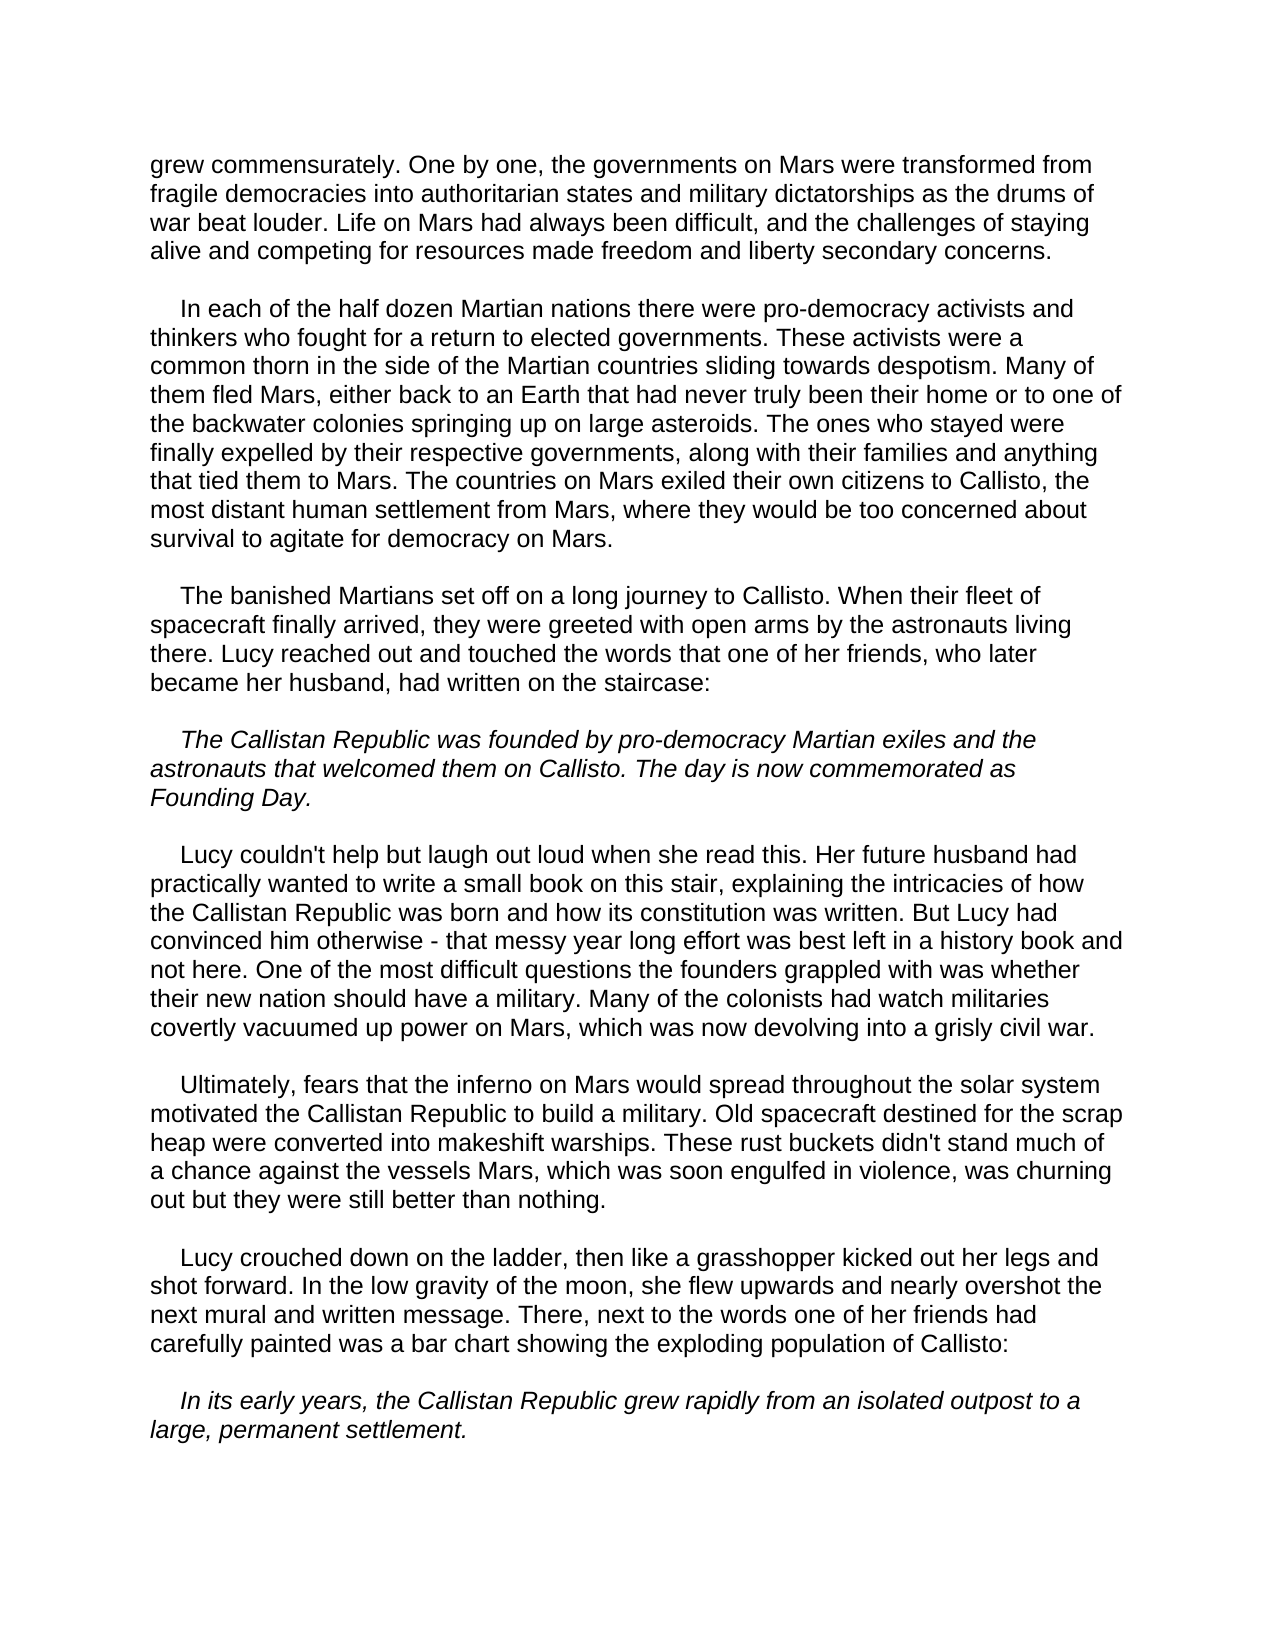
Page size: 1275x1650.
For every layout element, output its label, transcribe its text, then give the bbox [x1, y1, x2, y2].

text Lucy couldn't help but laugh out loud when she read this. Her future husband had practically wanted to write a small book on this stair, explaining the intricacies of how the Callistan Republic was born and how its constitution was written. But Lucy had convinced him otherwise - that messy year long effort was best left in a history book and not here. One of the most difficult questions the founders grappled with was whether their new nation should have a military. Many of the colonists had watch militaries covertly vacuumed up power on Mars, which was now devolving into a grisly civil war. [150, 840, 1125, 1041]
text The Callistan Republic was founded by pro-democracy Martian exiles and the astronauts that welcomed them on Callisto. The day is now commemorated as Founding Day. [150, 725, 1125, 811]
text Lucy crouched down on the ladder, then like a grasshopper kicked out her legs and shot forward. In the low gravity of the moon, she flew upwards and nearly overshot the next mural and written message. There, next to the words one of her friends had carefully painted was a bar chart showing the exploding population of Callisto: [150, 1242, 1125, 1357]
text Ultimately, fears that the inferno on Mars would spread throughout the solar system motivated the Callistan Republic to build a military. Old spacecraft destined for the scrap heap were converted into makeshift warships. These rust buckets didn't stand much of a chance against the vessels Mars, which was soon engulfed in violence, was churning out but they were still better than nothing. [150, 1070, 1125, 1214]
text In each of the half dozen Martian nations there were pro-democracy activists and thinkers who fought for a return to elected governments. These activists were a common thorn in the side of the Martian countries sliding towards despotism. Many of them fled Mars, either back to an Earth that had never truly been their home or to one of the backwater colonies springing up on large asteroids. The ones who stayed were finally expelled by their respective governments, along with their families and anything that tied them to Mars. The countries on Mars exiled their own citizens to Callisto, the most distant human settlement from Mars, where they would be too concerned about survival to agitate for democracy on Mars. [150, 294, 1125, 552]
text In its early years, the Callistan Republic grew rapidly from an isolated outpost to a large, permanent settlement. [150, 1386, 1125, 1444]
text The banished Martians set off on a long journey to Callisto. When their fleet of spacecraft finally arrived, they were greeted with open arms by the astronauts living there. Lucy reached out and touched the words that one of her friends, who later became her husband, had written on the staircase: [150, 581, 1125, 696]
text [150, 150, 1125, 265]
